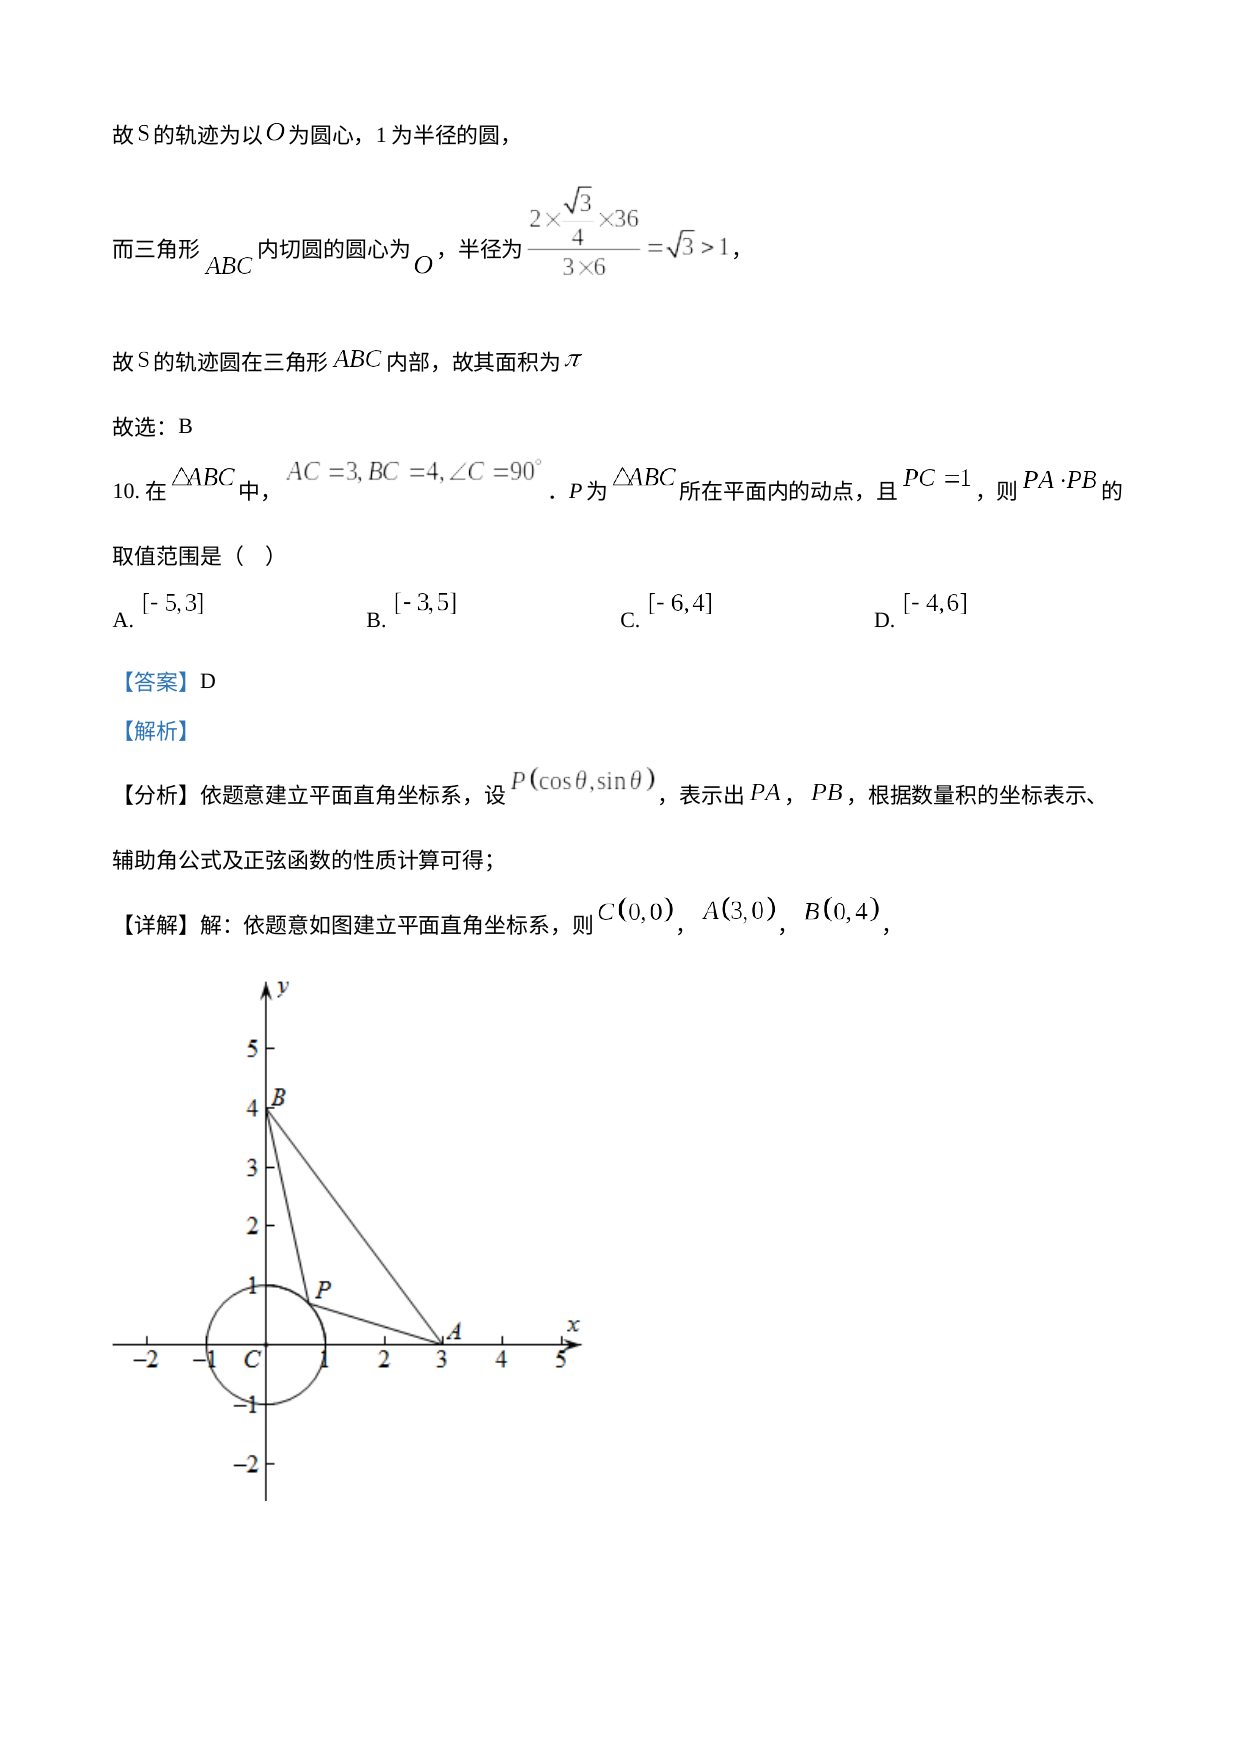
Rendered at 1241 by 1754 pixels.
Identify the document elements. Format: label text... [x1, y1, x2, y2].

text 而三角形内切圆的圆心为，半径为， [112, 183, 1128, 313]
text 故选：B [112, 409, 1128, 442]
text 【详解】解：依题意如图建立平面直角坐标系，则，，， [112, 891, 1128, 956]
text 【答案】D [112, 665, 1128, 697]
picture [112, 972, 602, 1501]
text 故的轨迹圆在三角形内部，故其面积为 [112, 328, 1128, 393]
text 故的轨迹为以为圆心，1为半径的圆， [112, 102, 1128, 167]
text 10. 在中，．P为所在平面内的动点，且，则的取值范围是（ ） [112, 458, 1128, 571]
text 【解析】 [112, 713, 1128, 746]
text 【分析】依题意建立平面直角坐标系，设，表示出，，根据数量积的坐标表示、辅助角公式及正弦函数的性质计算可得； [112, 762, 1128, 875]
text A. B. C. D. [112, 587, 1128, 652]
